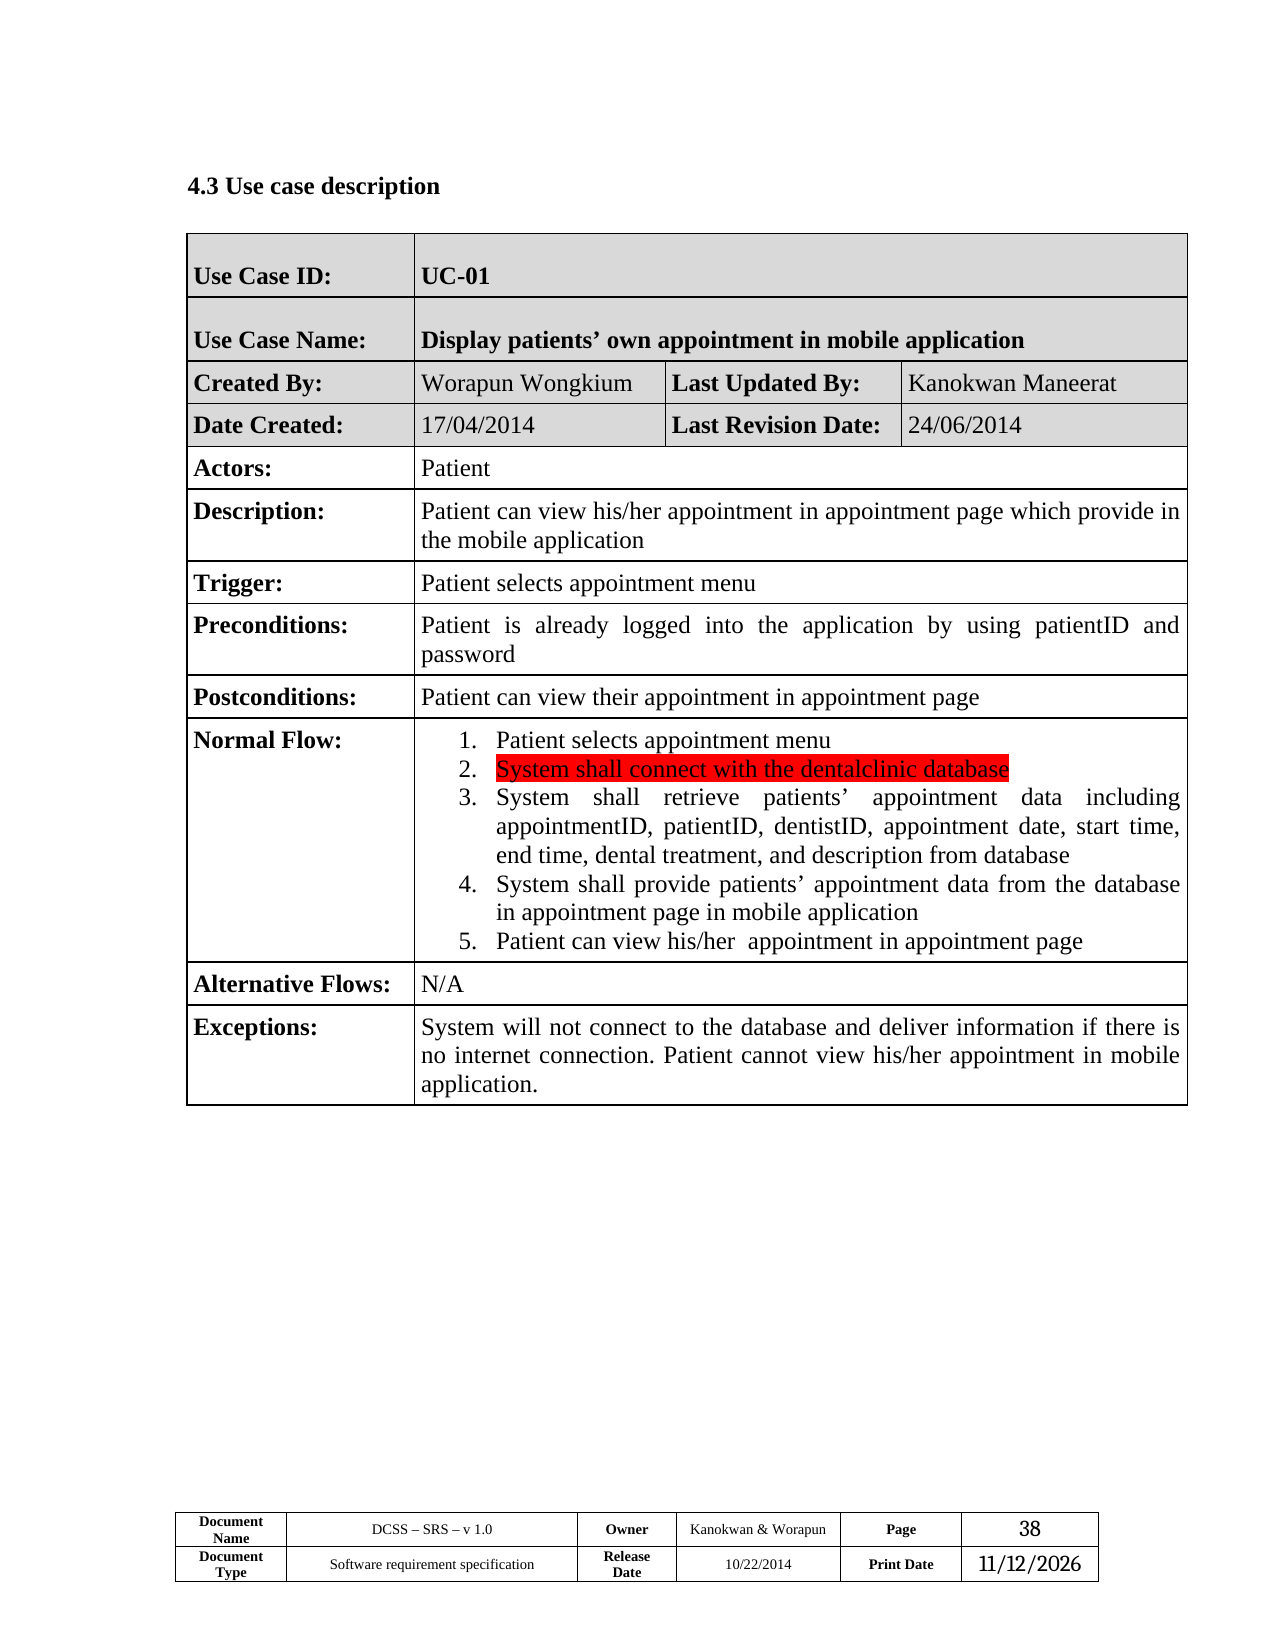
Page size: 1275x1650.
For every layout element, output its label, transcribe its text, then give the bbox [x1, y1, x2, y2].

table_cell Last Updated By: [666, 362, 901, 403]
table_cell System will not connect to the database and deliver information if there is no internet connection. Patient cannot view his/her appointment in mobile application. [415, 1006, 1187, 1104]
table_cell Display patients’ own appointment in mobile application [415, 298, 1187, 360]
table_cell Worapun Wongkium [415, 362, 665, 403]
table_cell Created By: [188, 362, 414, 403]
table_cell Preconditions: [188, 604, 414, 674]
table_cell Patient can view their appointment in appointment page [415, 676, 1187, 717]
table_cell Patient [415, 447, 1187, 488]
table_cell 17/04/2014 [415, 404, 665, 446]
table_cell Patient selects appointment menu System shall connect with the dentalclinic database System shall retrieve patients’ appointment data including appointmentID, patientID, dentistID, appointment date, start time, end time, dental treatment, and description from database System shall provide patients’ appointment data from the database in appointment page in mobile application Patient can view his/her appointment in appointment page [415, 719, 1187, 961]
table_cell Trigger: [188, 562, 414, 603]
table_cell Normal Flow: [188, 719, 414, 961]
table_cell Date Created: [188, 404, 414, 446]
table_cell Kanokwan Maneerat [902, 362, 1187, 403]
table_header UC-01 [415, 234, 1187, 296]
table_cell Patient selects appointment menu [415, 562, 1187, 603]
table_cell Actors: [188, 447, 414, 488]
table_cell N/A [415, 963, 1187, 1004]
subtitle 4.3 Use case description [187, 171, 1087, 199]
table_cell Alternative Flows: [188, 963, 414, 1004]
table_cell Use Case Name: [188, 298, 414, 360]
table_cell Last Revision Date: [666, 404, 901, 446]
table_cell Patient is already logged into the application by using patientID and password [415, 604, 1187, 674]
table_cell Patient can view his/her appointment in appointment page which provide in the mobile application [415, 490, 1187, 560]
table_cell Postconditions: [188, 676, 414, 717]
table_cell Exceptions: [188, 1006, 414, 1104]
table_cell Description: [188, 490, 414, 560]
table_header Use Case ID: [188, 234, 414, 296]
table_cell 24/06/2014 [902, 404, 1187, 446]
